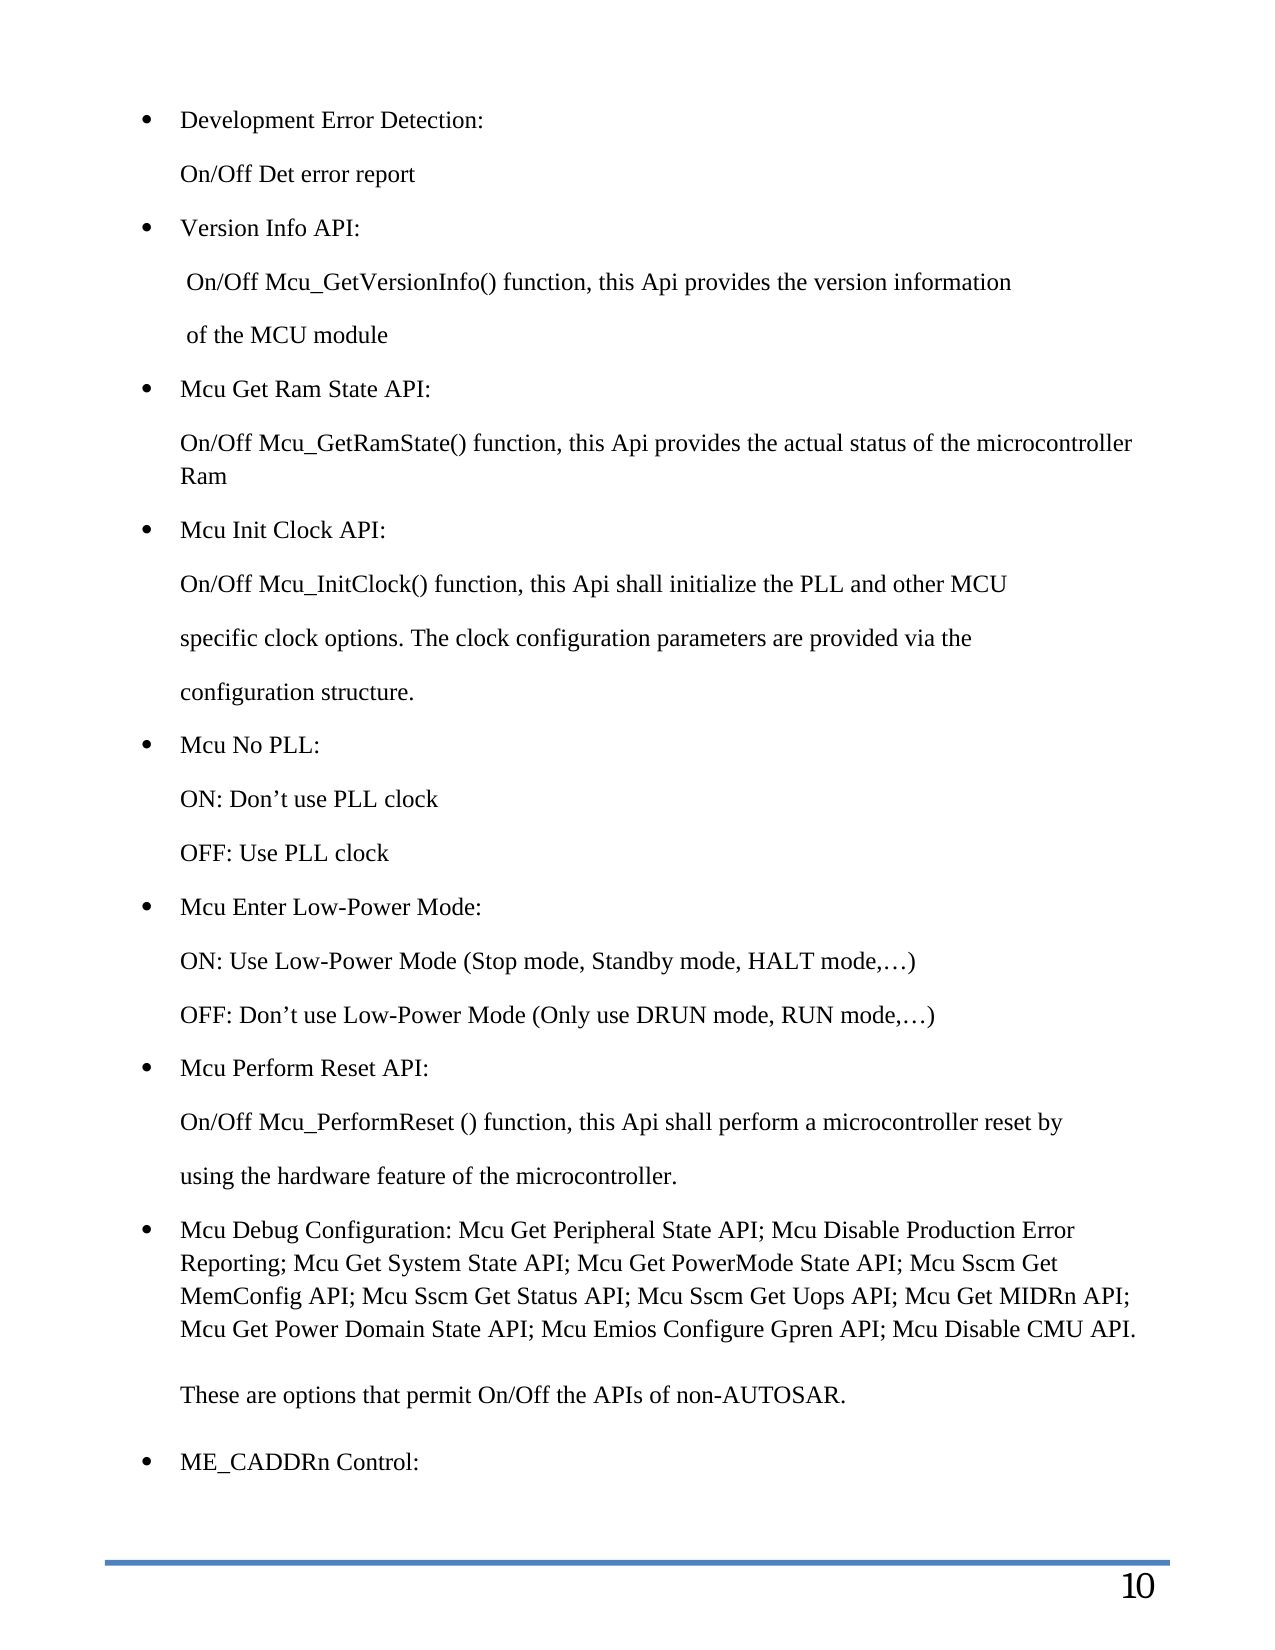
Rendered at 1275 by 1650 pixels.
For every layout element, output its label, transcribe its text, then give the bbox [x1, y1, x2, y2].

list Mcu Perform Reset API: [142, 1053, 1170, 1082]
text On/Off Mcu_GetVersionInfo() function, this Api provides the version information [105, 267, 1170, 295]
list Development Error Detection: [142, 105, 1170, 134]
list Mcu Debug Configuration: Mcu Get Peripheral State API; Mcu Disable Production Error Reporting; Mcu Get System State API; Mcu Get PowerMode State API; Mcu Sscm Get MemConfig API; Mcu Sscm Get Status API; Mcu Sscm Get Uops API; Mcu Get MIDRn API; Mcu Get Power Domain State API; Mcu Emios Configure Gpren API; Mcu Disable CMU API. [142, 1215, 1170, 1343]
text On/Off Mcu_InitClock() function, this Api shall initialize the PLL and other MCU [180, 569, 1170, 598]
text On/Off Det error report [105, 159, 1170, 188]
text of the MCU module [105, 320, 1170, 349]
text specific clock options. The clock configuration parameters are provided via the [180, 623, 1170, 651]
text using the hardware feature of the microcontroller. [180, 1161, 1170, 1190]
list These are options that permit On/Off the APIs of non-AUTOSAR. [180, 1381, 1170, 1409]
text On/Off Mcu_GetRamState() function, this Api provides the actual status of the microcontroller Ram [180, 428, 1170, 490]
list Version Info API: [142, 213, 1170, 241]
list ME_CADDRn Control: [142, 1447, 1170, 1475]
text OFF: Use PLL clock [180, 838, 1170, 867]
list Mcu Get Ram State API: [142, 374, 1170, 403]
text configuration structure. [180, 677, 1170, 705]
text ON: Don’t use PLL clock [180, 784, 1170, 813]
text On/Off Mcu_PerformReset () function, this Api shall perform a microcontroller reset by [180, 1107, 1170, 1136]
list Mcu Enter Low-Power Mode: [142, 892, 1170, 921]
text ON: Use Low-Power Mode (Stop mode, Standby mode, HALT mode,…) [180, 946, 1170, 974]
text OFF: Don’t use Low-Power Mode (Only use DRUN mode, RUN mode,…) [180, 1000, 1170, 1028]
list Mcu Init Clock API: [142, 515, 1170, 544]
list Mcu No PLL: [142, 730, 1170, 759]
